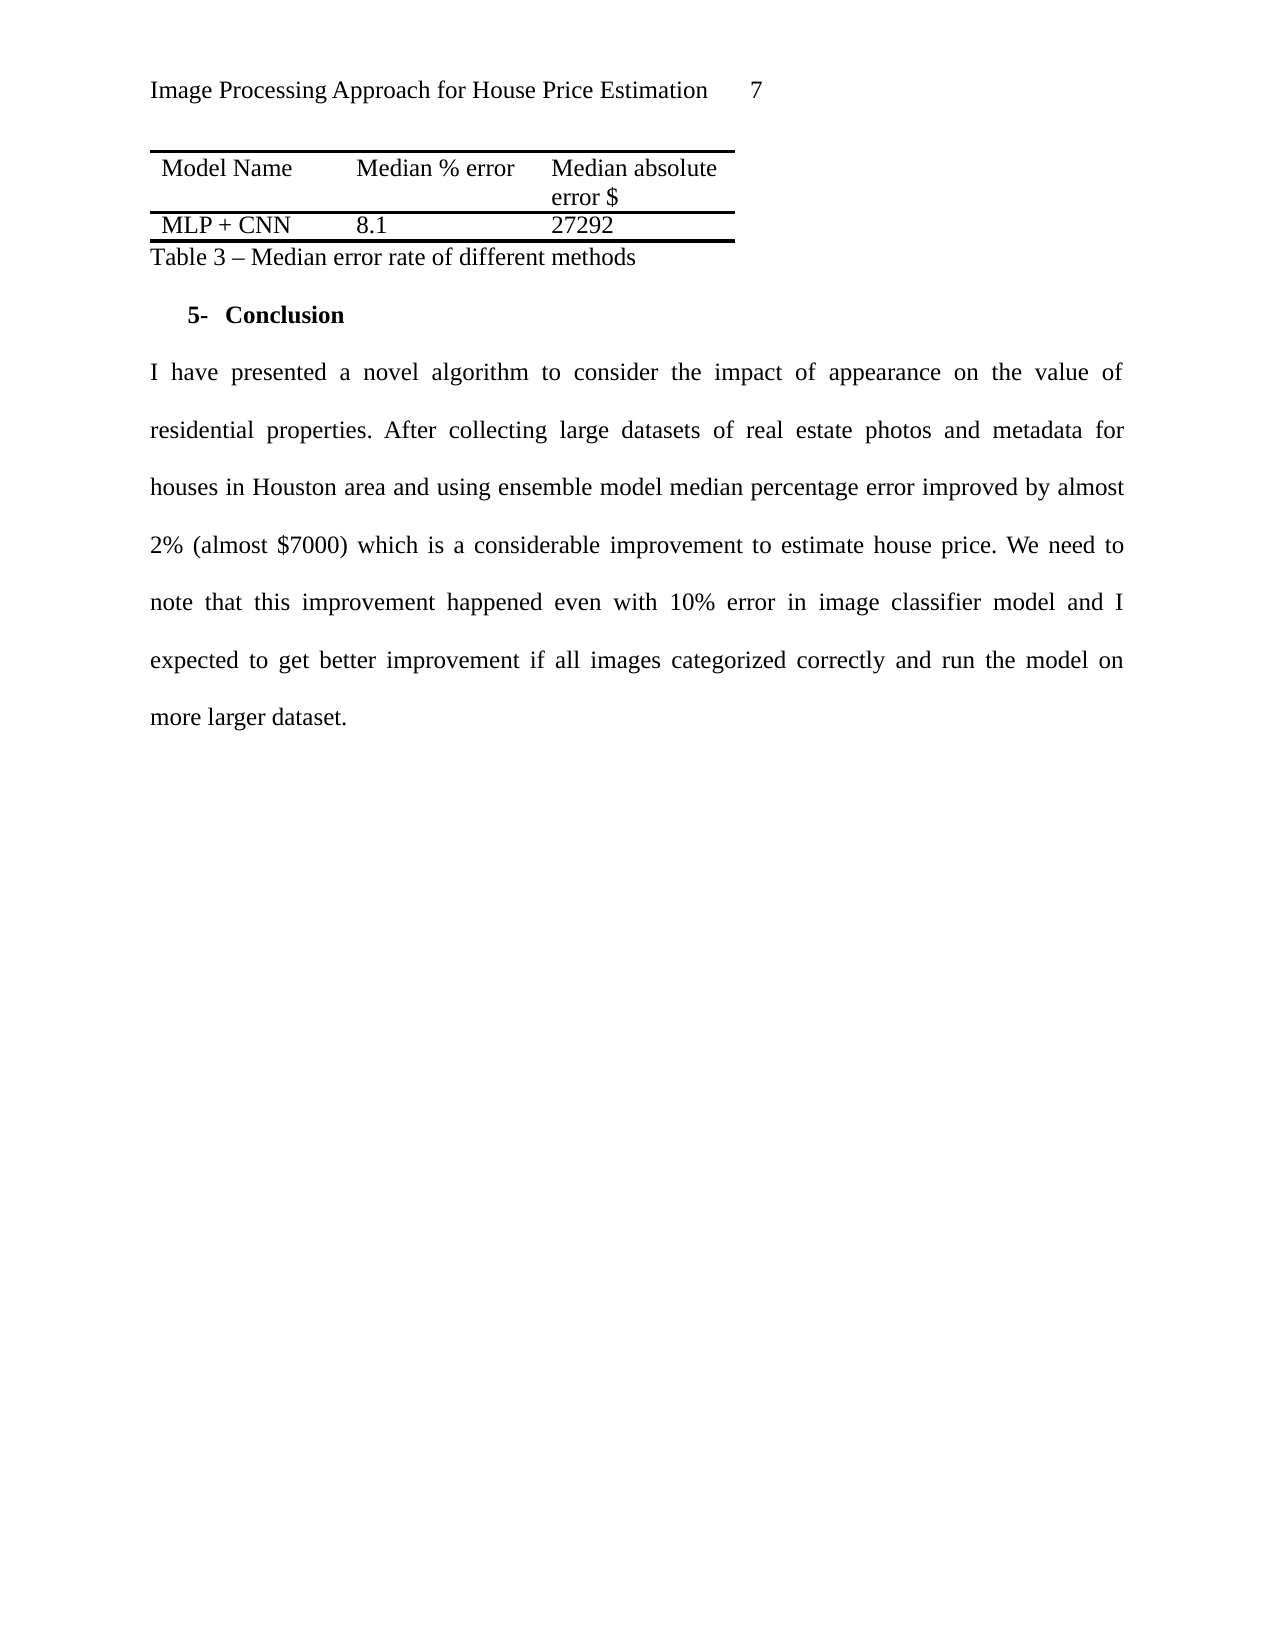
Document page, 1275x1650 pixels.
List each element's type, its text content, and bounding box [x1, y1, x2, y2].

table_cell MLP + CNN [150, 214, 345, 239]
table_header Model Name [150, 153, 345, 211]
table_cell 27292 [540, 214, 735, 239]
table_header Median % error [345, 153, 540, 211]
table_header Median absolute error $ [540, 153, 735, 211]
text I have presented a novel algorithm to consider the impact of appearance on the value of residential properties. After collecting large datasets of real estate photos and metadata for houses in Houston area and using ensemble model median percentage error improved by almost 2% (almost $7000) which is a considerable improvement to estimate house price. We need to note that this improvement happened even with 10% error in image classifier model and I expected to get better improvement if all images categorized correctly and run the model on more larger dataset. [150, 357, 1125, 731]
text Table 3 – Median error rate of different methods [150, 242, 1125, 271]
table_cell 8.1 [345, 214, 540, 239]
subtitle Conclusion [187, 300, 1125, 329]
